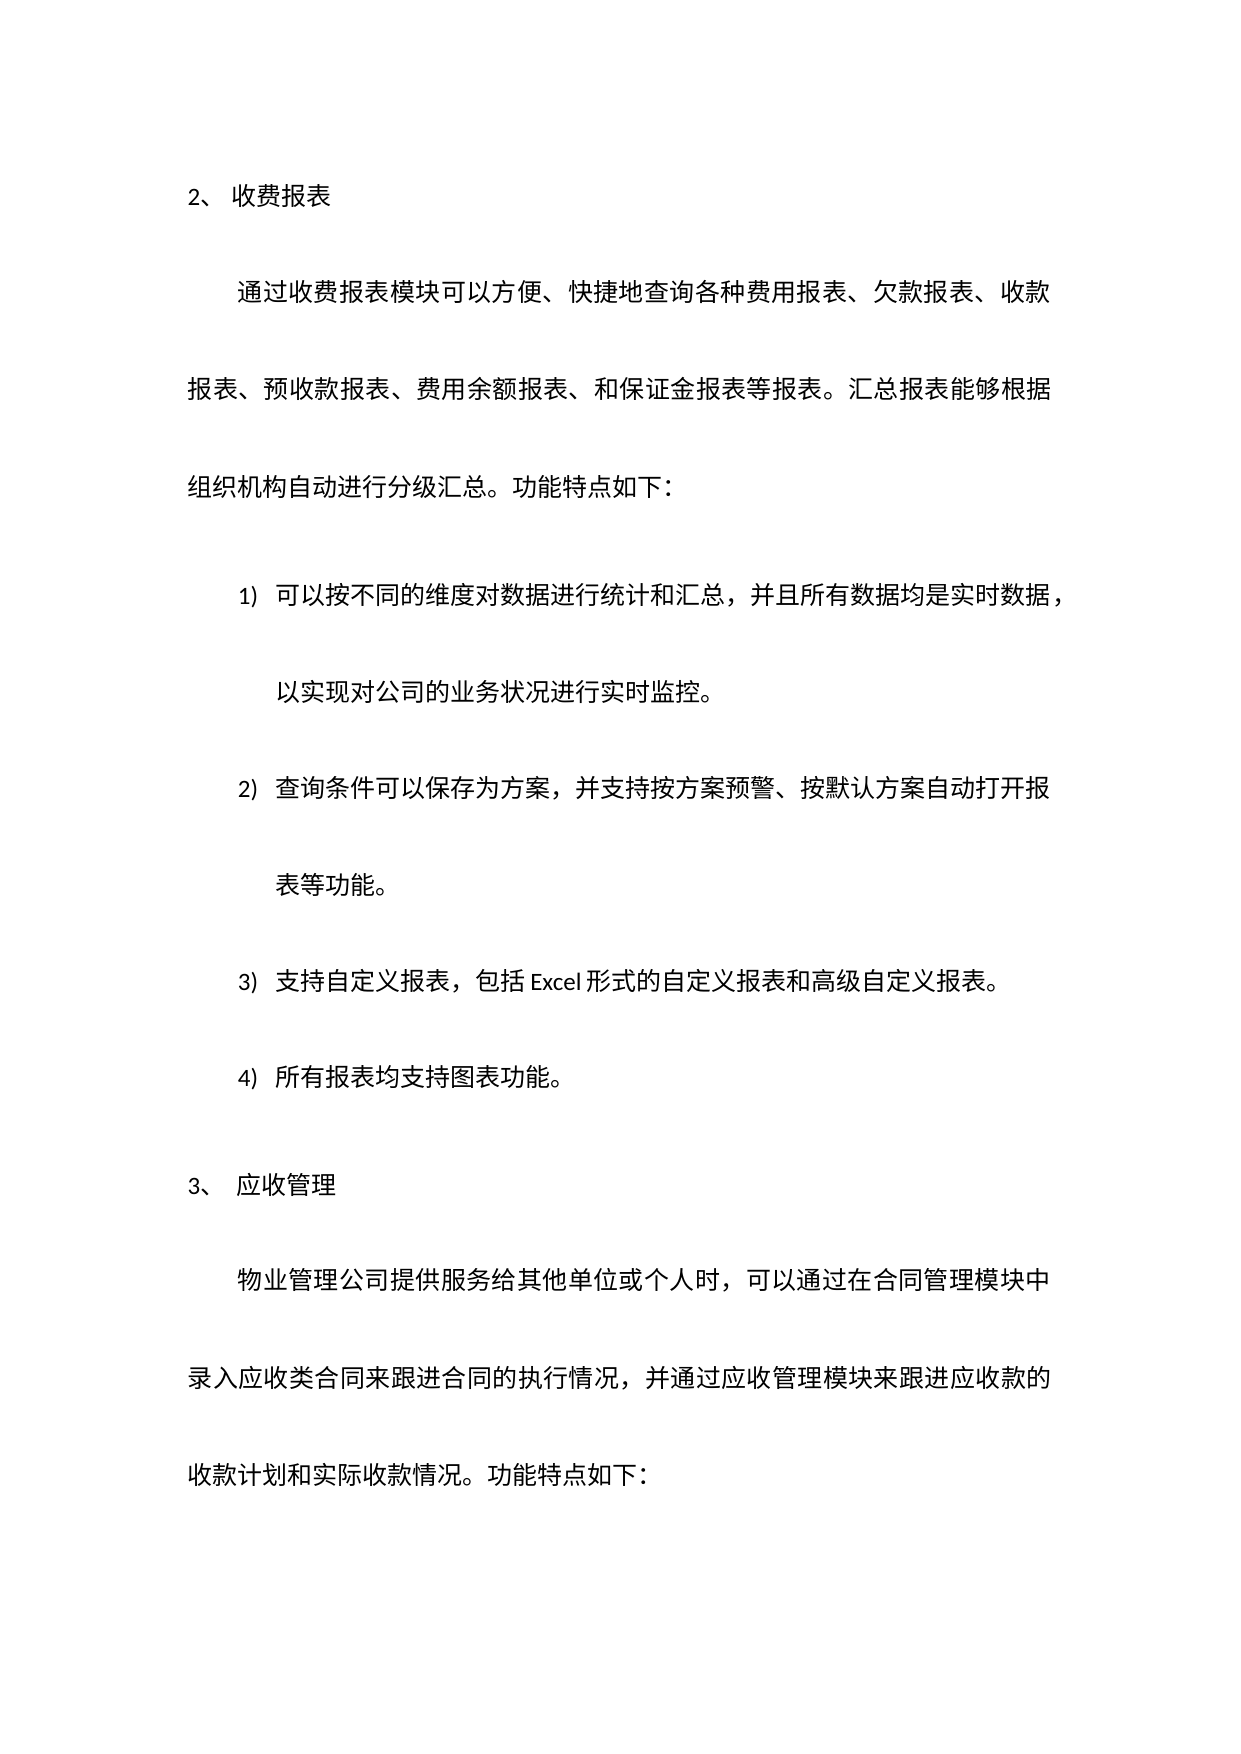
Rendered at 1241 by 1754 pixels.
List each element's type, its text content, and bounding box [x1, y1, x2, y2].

text 2、 收费报表 [187, 162, 1053, 227]
text 通过收费报表模块可以方便、快捷地查询各种费用报表、欠款报表、收款报表、预收款报表、费用余额报表、和保证金报表等报表。汇总报表能够根据组织机构自动进行分级汇总。功能特点如下： [187, 258, 1053, 518]
text 物业管理公司提供服务给其他单位或个人时，可以通过在合同管理模块中录入应收类合同来跟进合同的执行情况，并通过应收管理模块来跟进应收款的收款计划和实际收款情况。功能特点如下： [187, 1246, 1053, 1506]
list 查询条件可以保存为方案，并支持按方案预警、按默认方案自动打开报表等功能。 [238, 754, 1053, 916]
list 可以按不同的维度对数据进行统计和汇总，并且所有数据均是实时数据，以实现对公司的业务状况进行实时监控。 [238, 561, 1053, 723]
list 所有报表均支持图表功能。 [238, 1043, 1053, 1108]
text 3、 应收管理 [187, 1151, 1053, 1216]
list 支持自定义报表，包括Excel形式的自定义报表和高级自定义报表。 [238, 947, 1053, 1012]
